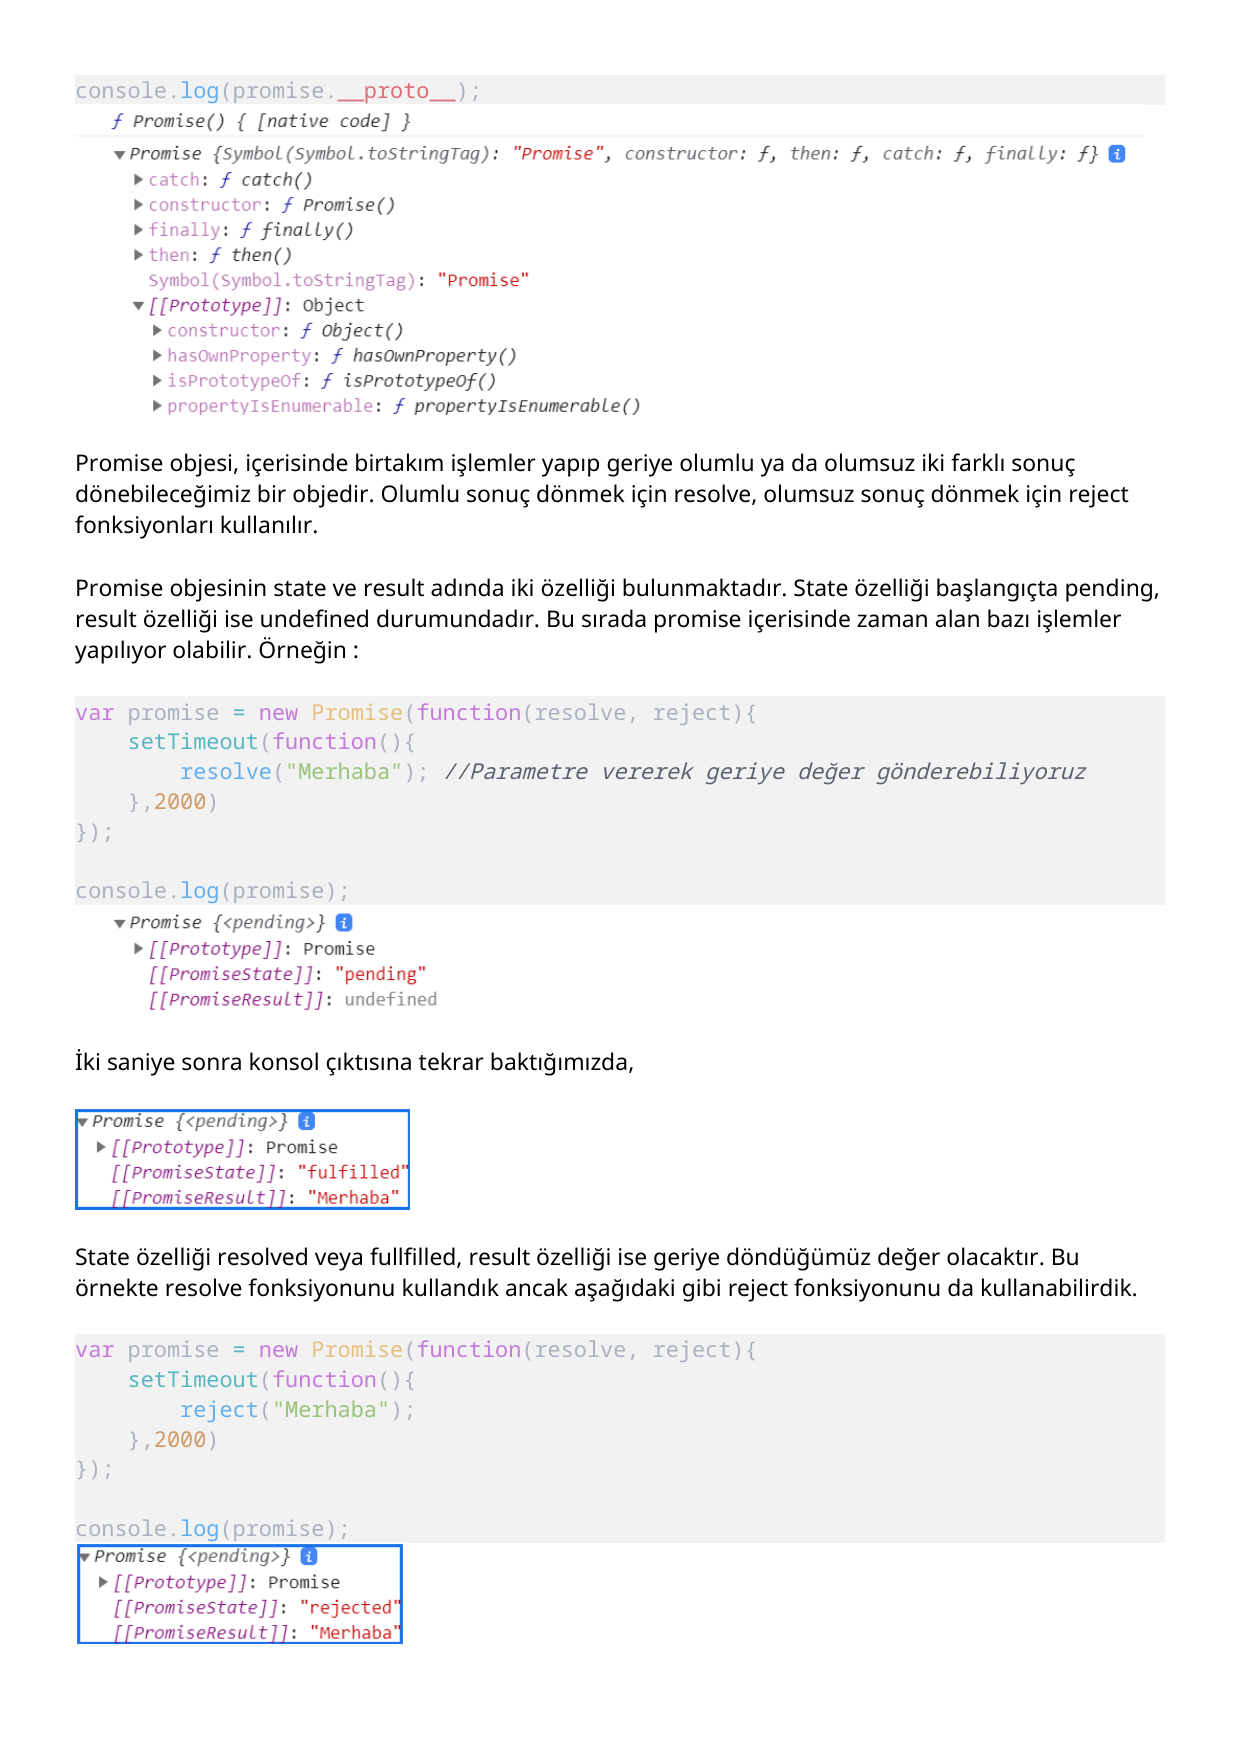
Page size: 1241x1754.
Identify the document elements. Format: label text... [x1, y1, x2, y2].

picture [75, 1542, 404, 1644]
text }); [75, 1453, 1165, 1483]
text State özelliği resolved veya fullfilled, result özelliği ise geriye döndüğümüz değer olacaktır. Bu örnekte resolve fonksiyonunu kullandık ancak aşağıdaki gibi reject fonksiyonunu da kullanabilirdik. [75, 1240, 1165, 1303]
text },2000) [75, 786, 1165, 816]
text var promise = new Promise(function(resolve, reject){ [75, 696, 1165, 726]
text console.log(promise); [75, 875, 1165, 905]
text }); [75, 816, 1165, 845]
text İki saniye sonra konsol çıktısına tekrar baktığımızda, [75, 1046, 1165, 1077]
picture [75, 104, 1144, 416]
picture [75, 1108, 411, 1210]
text var promise = new Promise(function(resolve, reject){ [75, 1334, 1165, 1364]
text },2000) [75, 1423, 1165, 1453]
text console.log(promise); [75, 1513, 1165, 1543]
text setTimeout(function(){ [75, 726, 1165, 756]
text Promise objesi, içerisinde birtakım işlemler yapıp geriye olumlu ya da olumsuz iki farklı sonuç dönebileceğimiz bir objedir. Olumlu sonuç dönmek için resolve, olumsuz sonuç dönmek için reject fonksiyonları kullanılır. [75, 446, 1165, 540]
text resolve("Merhaba"); //Parametre vererek geriye değer gönderebiliyoruz [75, 756, 1165, 786]
text Promise objesinin state ve result adında iki özelliği bulunmaktadır. State özelliği başlangıçta pending, result özelliği ise undefined durumundadır. Bu sırada promise içerisinde zaman alan bazı işlemler yapılıyor olabilir. Örneğin : [75, 571, 1165, 665]
text setTimeout(function(){ [75, 1364, 1165, 1394]
picture [75, 905, 733, 1015]
text reject("Merhaba"); [75, 1394, 1165, 1423]
text console.log(promise.__proto__); [75, 75, 1165, 105]
